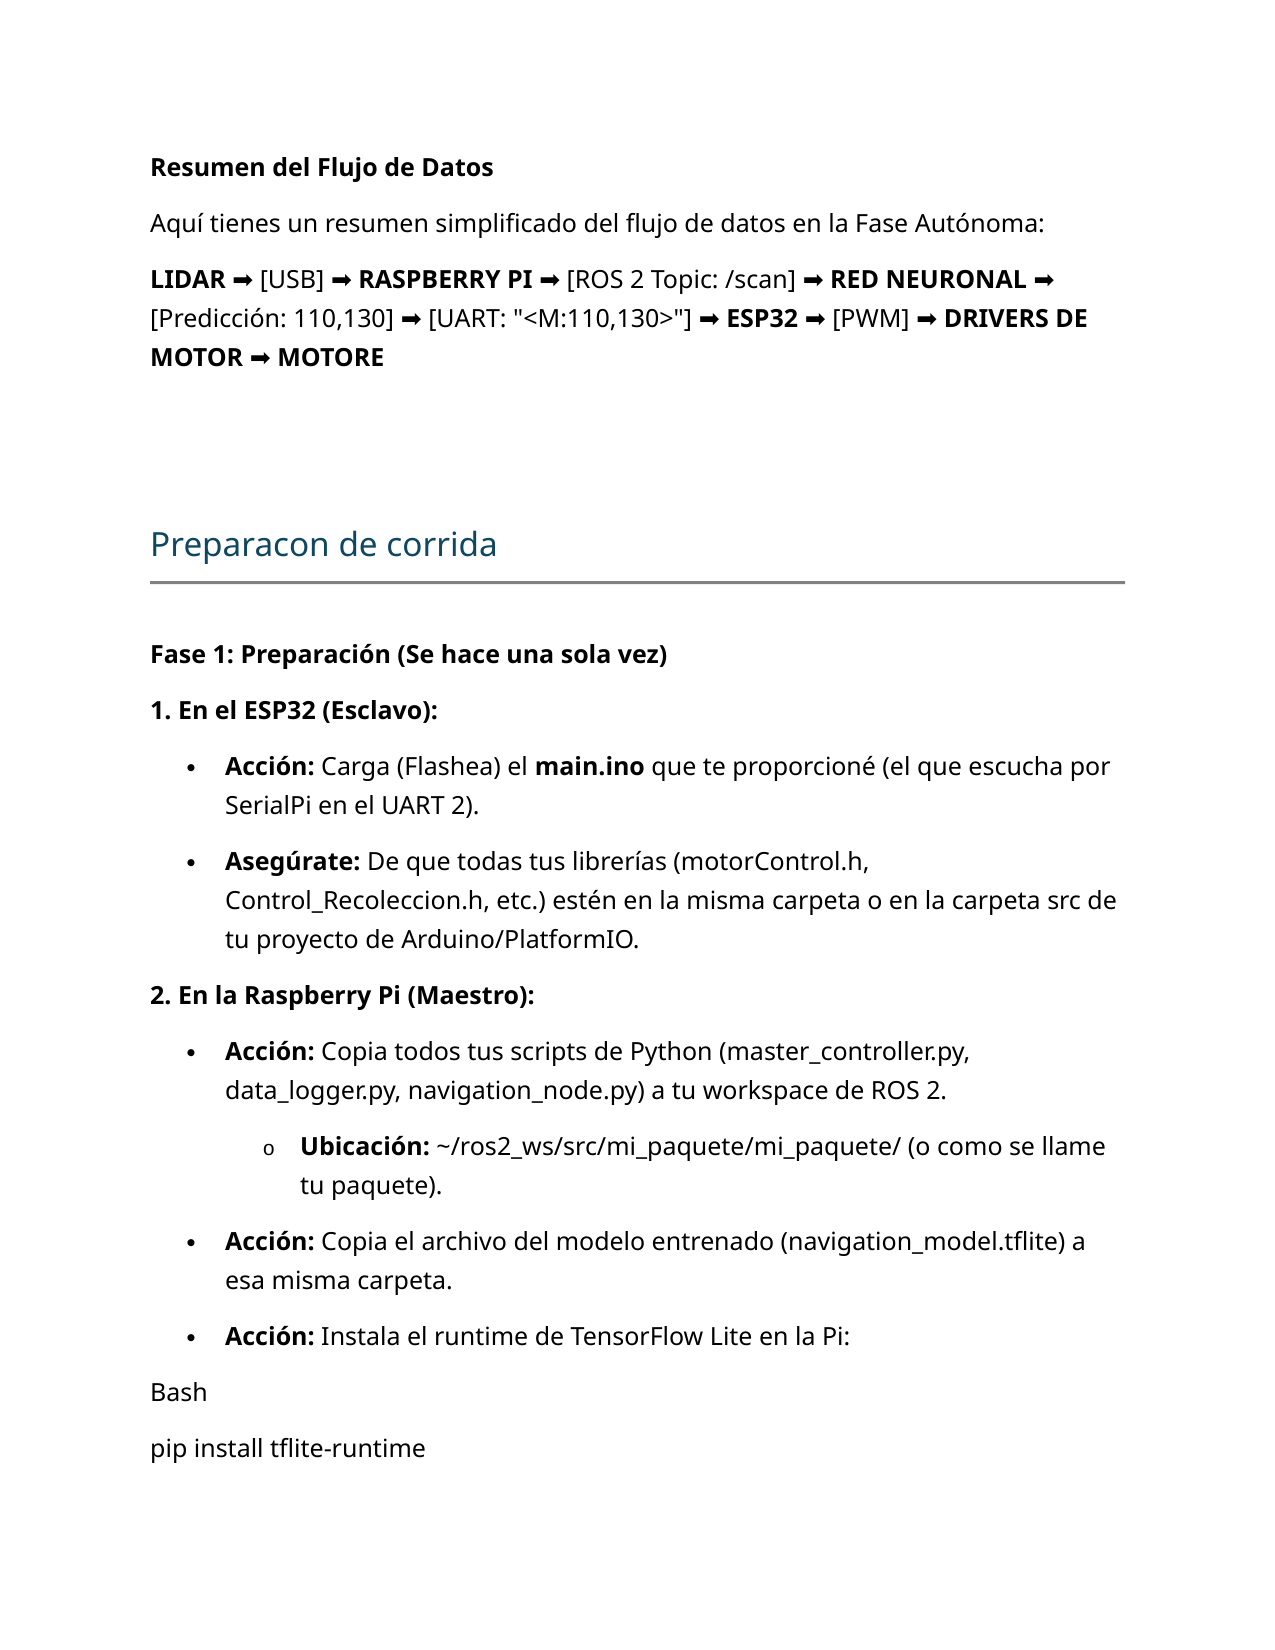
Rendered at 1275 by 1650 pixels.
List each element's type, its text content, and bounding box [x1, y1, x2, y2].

text LIDAR ➡️ [USB] ➡️ RASPBERRY PI ➡️ [ROS 2 Topic: /scan] ➡️ RED NEURONAL ➡️ [Predicción: 110,130] ➡️ [UART: "<M:110,130>"] ➡️ ESP32 ➡️ [PWM] ➡️ DRIVERS DE MOTOR ➡️ MOTORE [150, 262, 1125, 374]
subtitle Preparacon de corrida [150, 521, 1125, 566]
list Acción: Carga (Flashea) el main.ino que te proporcioné (el que escucha por SerialPi en el UART 2). [187, 748, 1125, 822]
text Fase 1: Preparación (Se hace una sola vez) [150, 637, 1125, 671]
list Ubicación: ~/ros2_ws/src/mi_paquete/mi_paquete/ (o como se llame tu paquete). [262, 1128, 1125, 1202]
text 1. En el ESP32 (Esclavo): [150, 693, 1125, 727]
text Resumen del Flujo de Datos [150, 150, 1125, 184]
list Acción: Copia el archivo del modelo entrenado (navigation_model.tflite) a esa misma carpeta. [187, 1223, 1125, 1297]
list Asegúrate: De que todas tus librerías (motorControl.h, Control_Recoleccion.h, etc.) estén en la misma carpeta o en la carpeta src de tu proyecto de Arduino/PlatformIO. [187, 843, 1125, 956]
list Acción: Instala el runtime de TensorFlow Lite en la Pi: [187, 1318, 1125, 1353]
text Aquí tienes un resumen simplificado del flujo de datos en la Fase Autónoma: [150, 206, 1125, 240]
text 2. En la Raspberry Pi (Maestro): [150, 978, 1125, 1012]
text Bash [150, 1374, 1125, 1408]
list Acción: Copia todos tus scripts de Python (master_controller.py, data_logger.py, navigation_node.py) a tu workspace de ROS 2. [187, 1033, 1125, 1107]
text pip install tflite-runtime [150, 1430, 1125, 1464]
